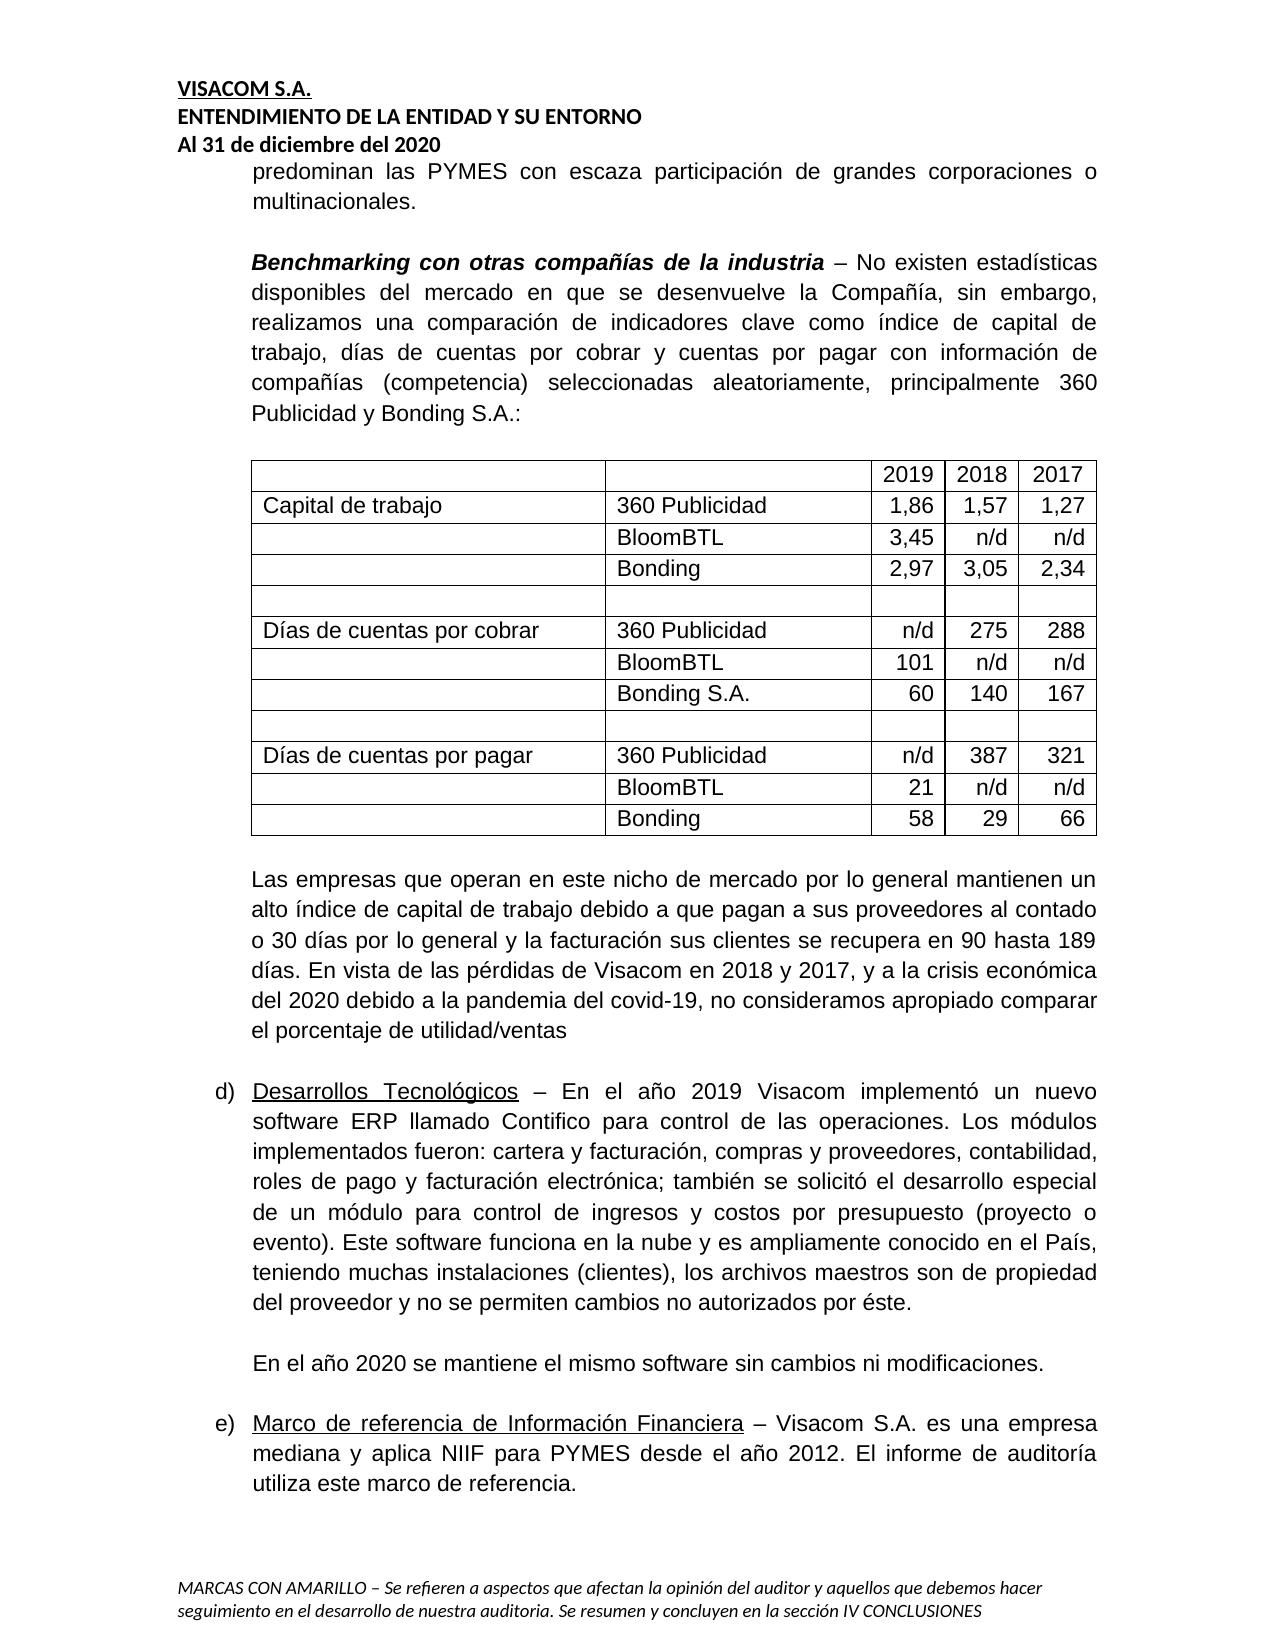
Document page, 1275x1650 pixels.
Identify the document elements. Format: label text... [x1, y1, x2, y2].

table_cell [252, 805, 605, 835]
list Marco de referencia de Información Financiera – Visacom S.A. es una empresa mediana y aplica NIIF para PYMES desde el año 2012. El informe de auditoría utiliza este marco de referencia. [215, 1410, 1098, 1497]
table_cell Bonding S.A. [606, 680, 871, 710]
table_cell n/d [872, 617, 944, 647]
list Desarrollos Tecnológicos – En el año 2019 Visacom implementó un nuevo software ERP llamado Contifico para control de las operaciones. Los módulos implementados fueron: cartera y facturación, compras y proveedores, contabilidad, roles de pago y facturación electrónica; también se solicitó el desarrollo especial de un módulo para control de ingresos y costos por presupuesto (proyecto o evento). Este software funciona en la nube y es ampliamente conocido en el País, teniendo muchas instalaciones (clientes), los archivos maestros son de propiedad del proveedor y no se permiten cambios no autorizados por éste. [215, 1078, 1098, 1315]
table_cell BloomBTL [606, 649, 871, 679]
table_cell [1019, 586, 1096, 616]
table_cell 29 [946, 805, 1018, 835]
table_cell 360 Publicidad [606, 492, 871, 522]
table_cell 58 [872, 805, 944, 835]
table_cell 1,27 [1019, 492, 1096, 522]
table_cell [606, 586, 871, 616]
table_cell 360 Publicidad [606, 617, 871, 647]
table_cell 3,05 [946, 555, 1018, 585]
table_cell 387 [946, 742, 1018, 772]
table_cell 66 [1019, 805, 1096, 835]
table_cell 101 [872, 649, 944, 679]
table_cell [252, 711, 605, 741]
table_cell [606, 711, 871, 741]
table_cell [252, 586, 605, 616]
table_header 2019 [872, 461, 944, 491]
table_cell Días de cuentas por cobrar [252, 617, 605, 647]
table_cell 140 [946, 680, 1018, 710]
table_cell 3,45 [872, 524, 944, 554]
table_cell Bonding [606, 555, 871, 585]
table_header 2017 [1019, 461, 1096, 491]
table_cell [946, 711, 1018, 741]
table_cell 1,57 [946, 492, 1018, 522]
table_cell [252, 774, 605, 804]
table_cell 321 [1019, 742, 1096, 772]
table_cell [946, 586, 1018, 616]
table_cell n/d [946, 524, 1018, 554]
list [215, 158, 1098, 214]
table_cell 21 [872, 774, 944, 804]
table_cell [252, 555, 605, 585]
table_cell Bonding [606, 805, 871, 835]
table_cell n/d [1019, 774, 1096, 804]
text Benchmarking con otras compañías de la industria – No existen estadísticas disponibles del mercado en que se desenvuelve la Compañía, sin embargo, realizamos una comparación de indicadores clave como índice de capital de trabajo, días de cuentas por cobrar y cuentas por pagar con información de compañías (competencia) seleccionadas aleatoriamente, principalmente 360 Publicidad y Bonding S.A.: [251, 248, 1098, 426]
table_cell 2,34 [1019, 555, 1096, 585]
table_cell 275 [946, 617, 1018, 647]
table_cell n/d [872, 742, 944, 772]
table_cell n/d [946, 649, 1018, 679]
text Las empresas que operan en este nicho de mercado por lo general mantienen un alto índice de capital de trabajo debido a que pagan a sus proveedores al contado o 30 días por lo general y la facturación sus clientes se recupera en 90 hasta 189 días. En vista de las pérdidas de Visacom en 2018 y 2017, y a la crisis económica del 2020 debido a la pandemia del covid-19, no consideramos apropiado comparar el porcentaje de utilidad/ventas [251, 866, 1098, 1043]
table_cell 360 Publicidad [606, 742, 871, 772]
table_cell n/d [1019, 524, 1096, 554]
table_header 2018 [946, 461, 1018, 491]
table_cell 1,86 [872, 492, 944, 522]
table_header [606, 461, 871, 491]
table_cell [872, 586, 944, 616]
table_cell [252, 649, 605, 679]
table_cell Días de cuentas por pagar [252, 742, 605, 772]
table_cell [252, 524, 605, 554]
table_cell [872, 711, 944, 741]
table_cell 60 [872, 680, 944, 710]
table_cell Capital de trabajo [252, 492, 605, 522]
table_cell n/d [1019, 649, 1096, 679]
table_cell BloomBTL [606, 524, 871, 554]
table_cell n/d [946, 774, 1018, 804]
table_cell [252, 680, 605, 710]
table_cell BloomBTL [606, 774, 871, 804]
table_cell 2,97 [872, 555, 944, 585]
table_cell 288 [1019, 617, 1096, 647]
table_cell 167 [1019, 680, 1096, 710]
text En el año 2020 se mantiene el mismo software sin cambios ni modificaciones. [252, 1349, 1098, 1376]
table_header [252, 461, 605, 491]
table_cell [1019, 711, 1096, 741]
